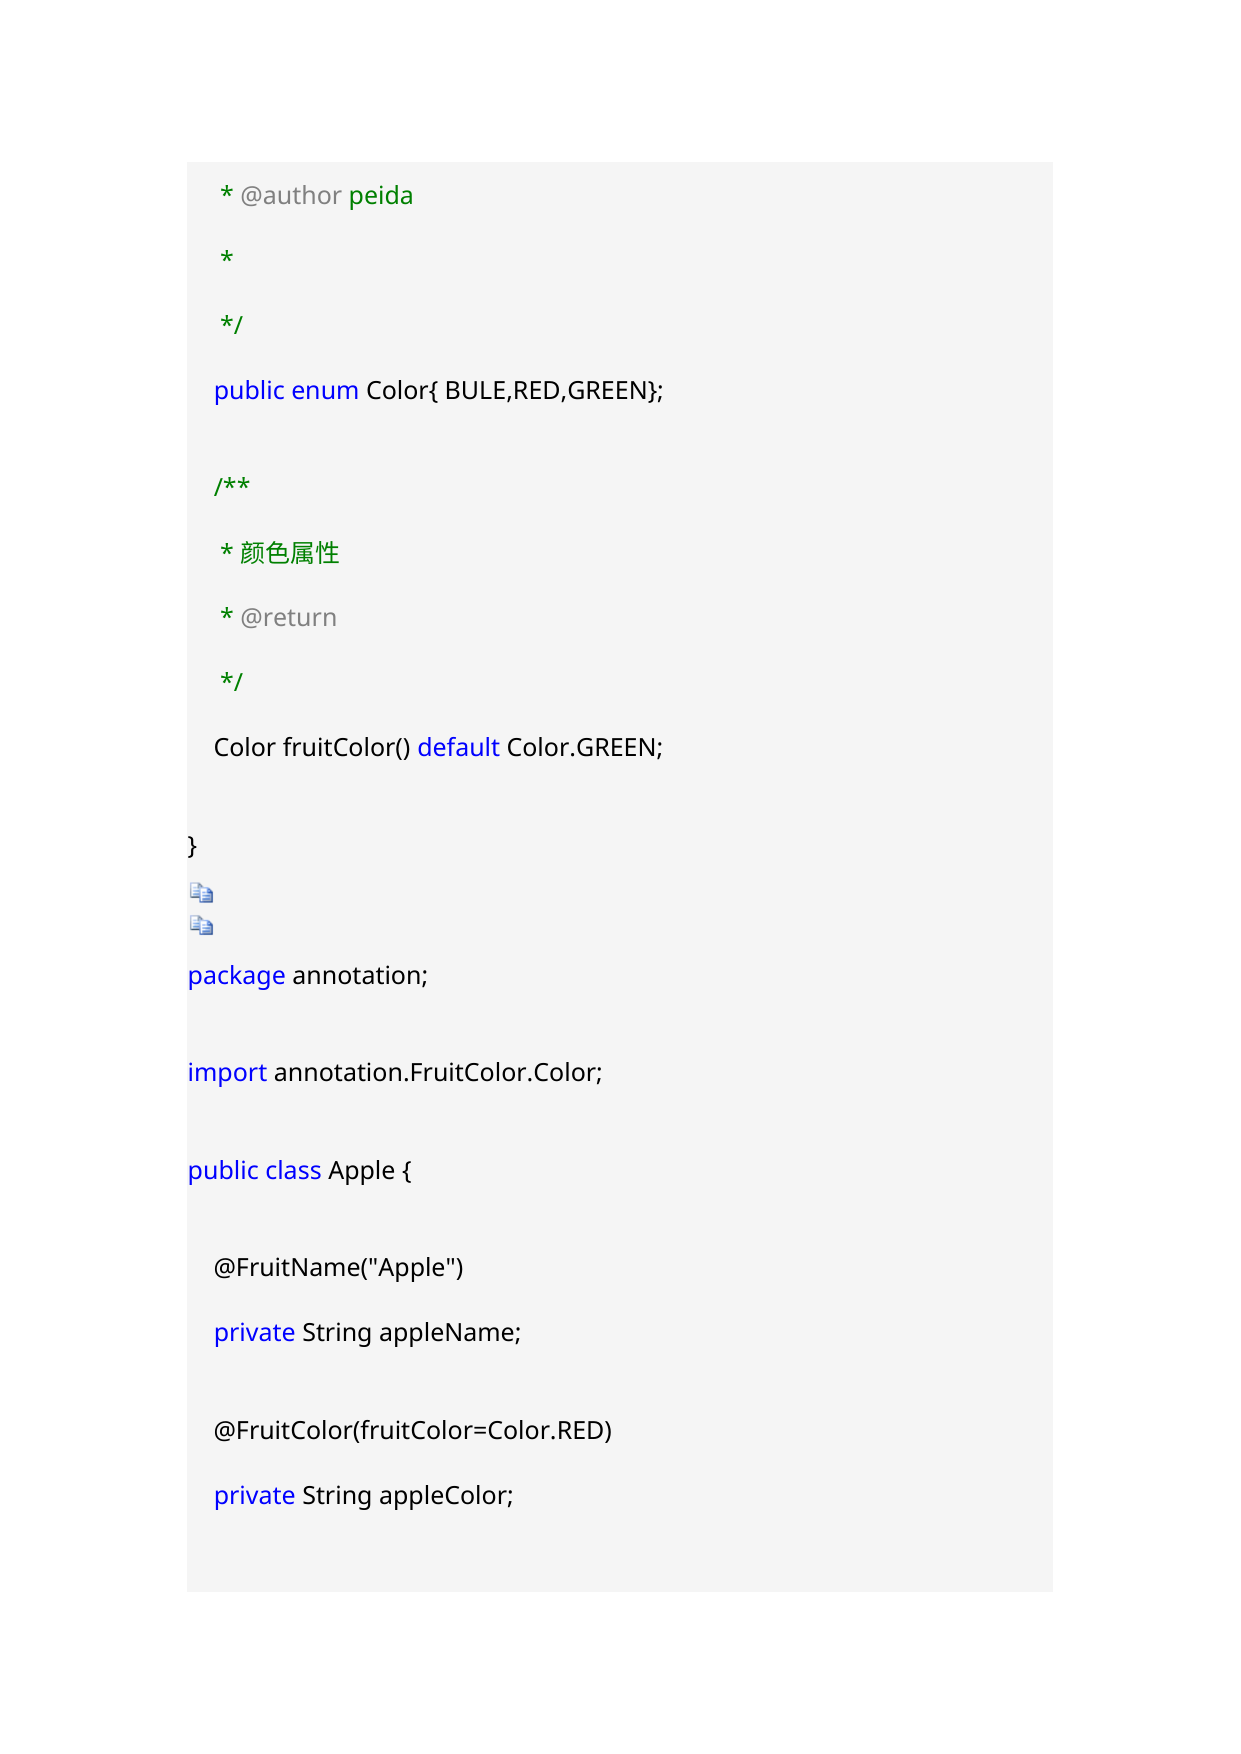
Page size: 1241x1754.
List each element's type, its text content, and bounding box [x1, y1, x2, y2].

text public class Apple { [187, 1137, 1053, 1202]
text } [187, 812, 1053, 877]
text */ [187, 649, 1053, 714]
text private String appleColor; [187, 1462, 1053, 1527]
text * 颜色属性 [187, 519, 1053, 584]
text * [187, 227, 1053, 292]
text import annotation.FruitColor.Color; [187, 1039, 1053, 1104]
text public enum Color{ BULE,RED,GREEN}; [187, 357, 1053, 422]
text package annotation; [187, 942, 1053, 1007]
text @FruitColor(fruitColor=Color.RED) [187, 1397, 1053, 1462]
text * @author peida [187, 162, 1053, 227]
picture [187, 909, 218, 940]
text @FruitName("Apple") [187, 1234, 1053, 1299]
text * @return [187, 584, 1053, 649]
picture [187, 877, 218, 908]
text Color fruitColor() default Color.GREEN; [187, 714, 1053, 779]
text */ [187, 292, 1053, 357]
text private String appleName; [187, 1299, 1053, 1364]
text /** [187, 454, 1053, 519]
